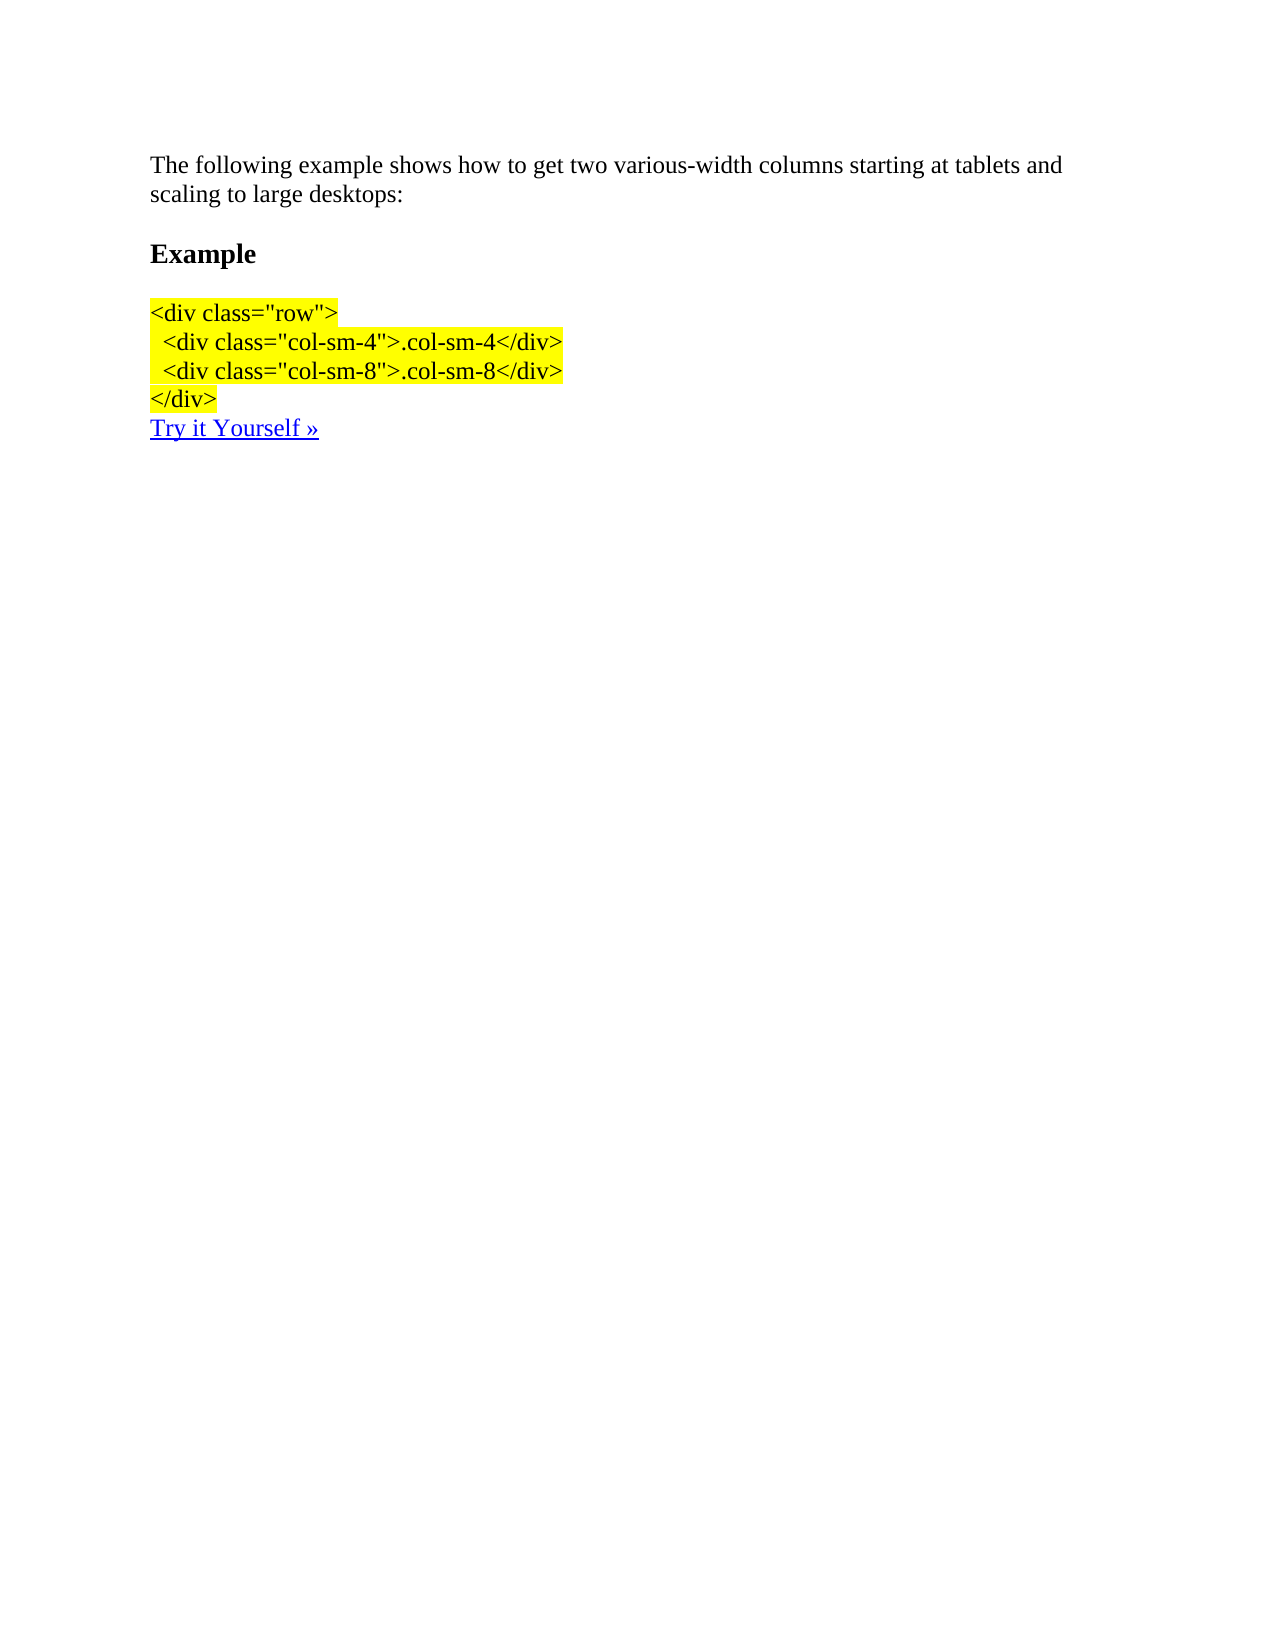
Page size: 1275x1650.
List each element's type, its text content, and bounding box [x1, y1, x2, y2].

text The following example shows how to get two various-width columns starting at tablets and scaling to large desktops: [150, 150, 1125, 207]
text Example [150, 237, 1125, 269]
text Try it Yourself » [150, 413, 1125, 442]
text <div class="row"> <div class="col-sm-4">.col-sm-4</div> <div class="col-sm-8">.col-sm-8</div> </div> [150, 298, 1125, 413]
